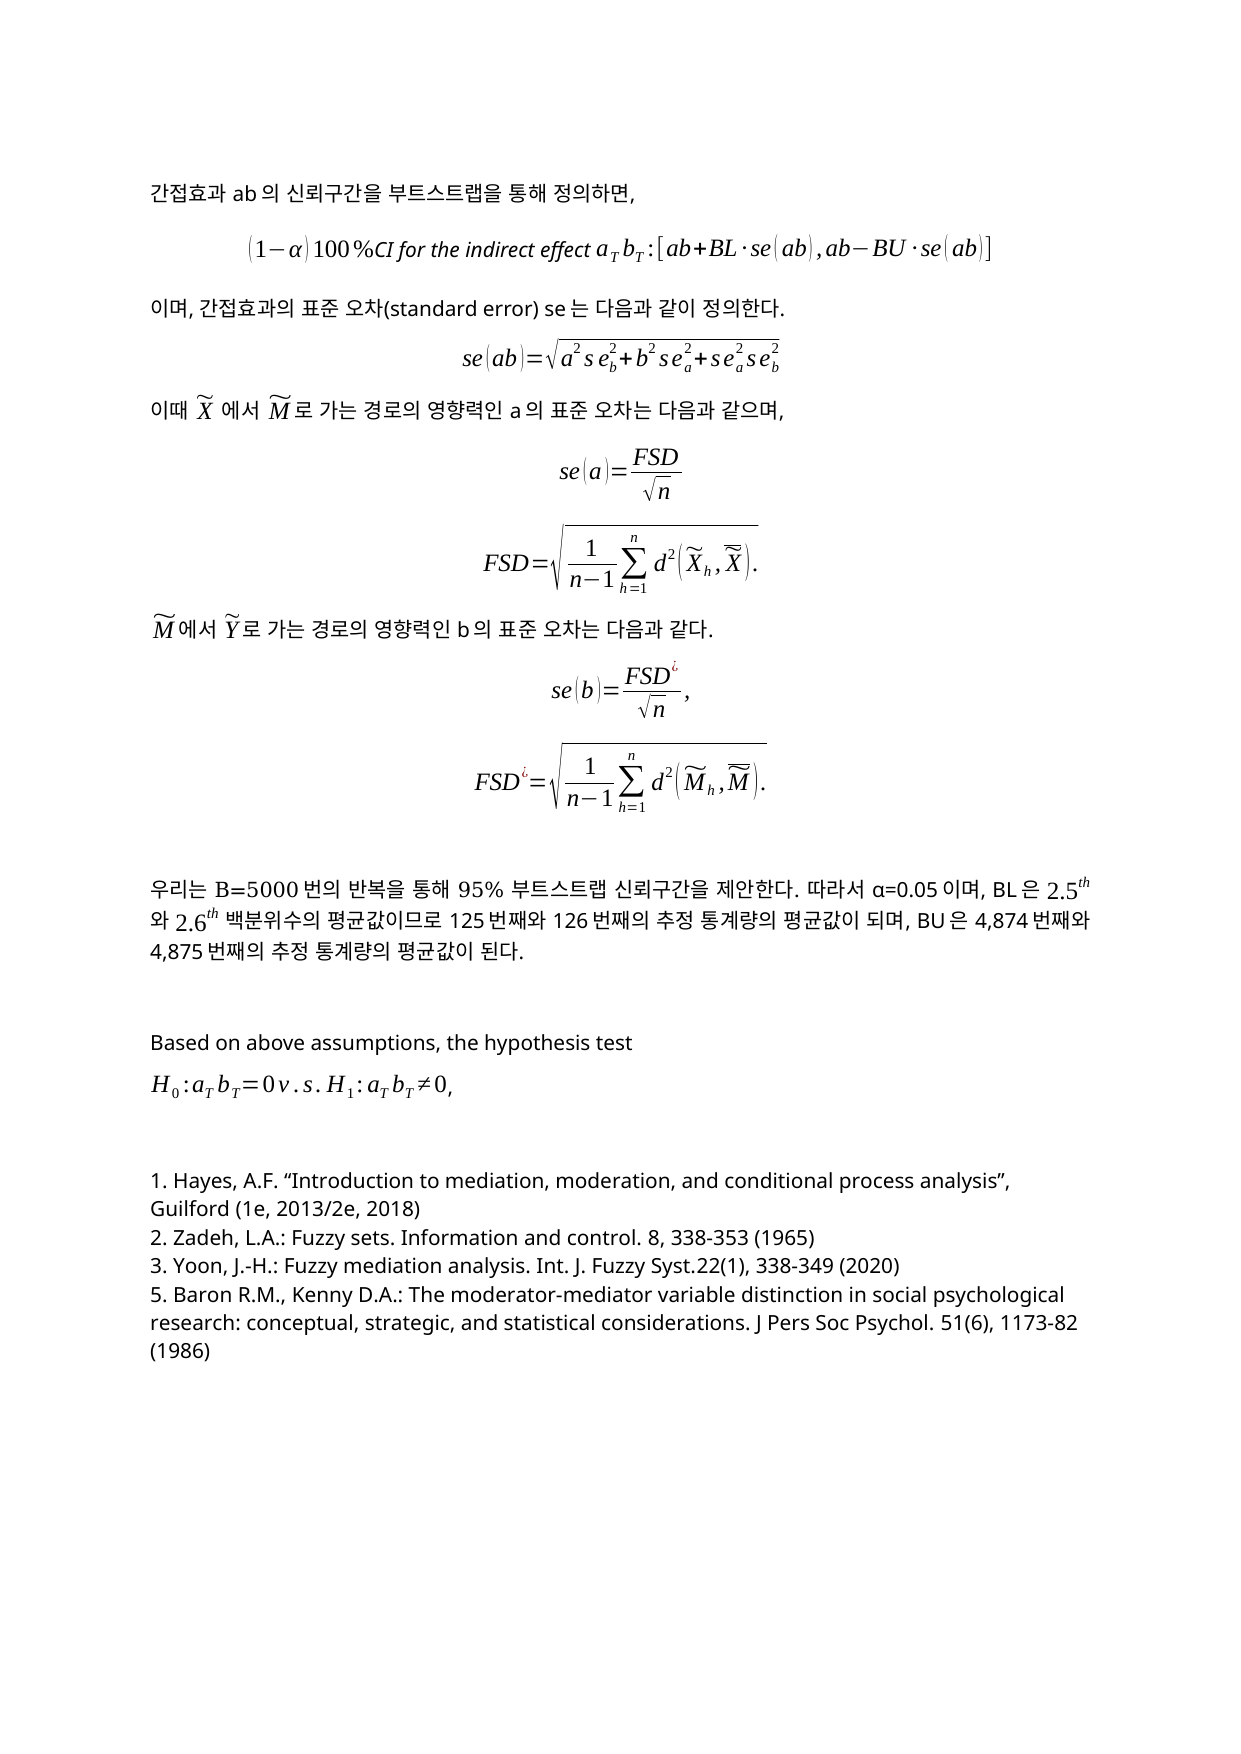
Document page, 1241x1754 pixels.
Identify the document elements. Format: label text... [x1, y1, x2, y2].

text 이때 에서 로 가는 경로의 영향력인 a의 표준 오차는 다음과 같으며, [150, 394, 1090, 424]
text 3. Yoon, J.-H.: Fuzzy mediation analysis. Int. J. Fuzzy Syst.22(1), 338-349 (2020) [150, 1251, 1090, 1280]
text 에서 로 가는 경로의 영향력인 b의 표준 오차는 다음과 같다. [150, 613, 1090, 644]
text 이며, 간접효과의 표준 오차(standard error) se는 다음과 같이 정의한다. [150, 292, 1090, 323]
text 간접효과 ab의 신뢰구간을 부트스트랩을 통해 정의하면, [150, 177, 1090, 207]
text CI for the indirect effect [150, 232, 1090, 265]
text 1. Hayes, A.F. ‘‘Introduction to mediation, moderation, and conditional process analysis’’, Guilford (1e, 2013/2e, 2018) [150, 1166, 1090, 1223]
text Based on above assumptions, the hypothesis test [150, 1028, 1090, 1056]
text 5. Baron R.M., Kenny D.A.: The moderator-mediator variable distinction in social psychological research: conceptual, strategic, and statistical considerations. J Pers Soc Psychol. 51(6), 1173-82 (1986) [150, 1280, 1090, 1365]
text 우리는 B=5000번의 반복을 통해 95% 부트스트랩 신뢰구간을 제안한다. 따라서 α=0.05이며, BL은 와 백분위수의 평균값이므로 125번째와 126번째의 추정 통계량의 평균값이 되며, BU은 4,874번째와 4,875번째의 추정 통계량의 평균값이 된다. [150, 873, 1090, 966]
text 2. Zadeh, L.A.: Fuzzy sets. Information and control. 8, 338-353 (1965) [150, 1223, 1090, 1251]
text , [150, 1071, 1090, 1102]
